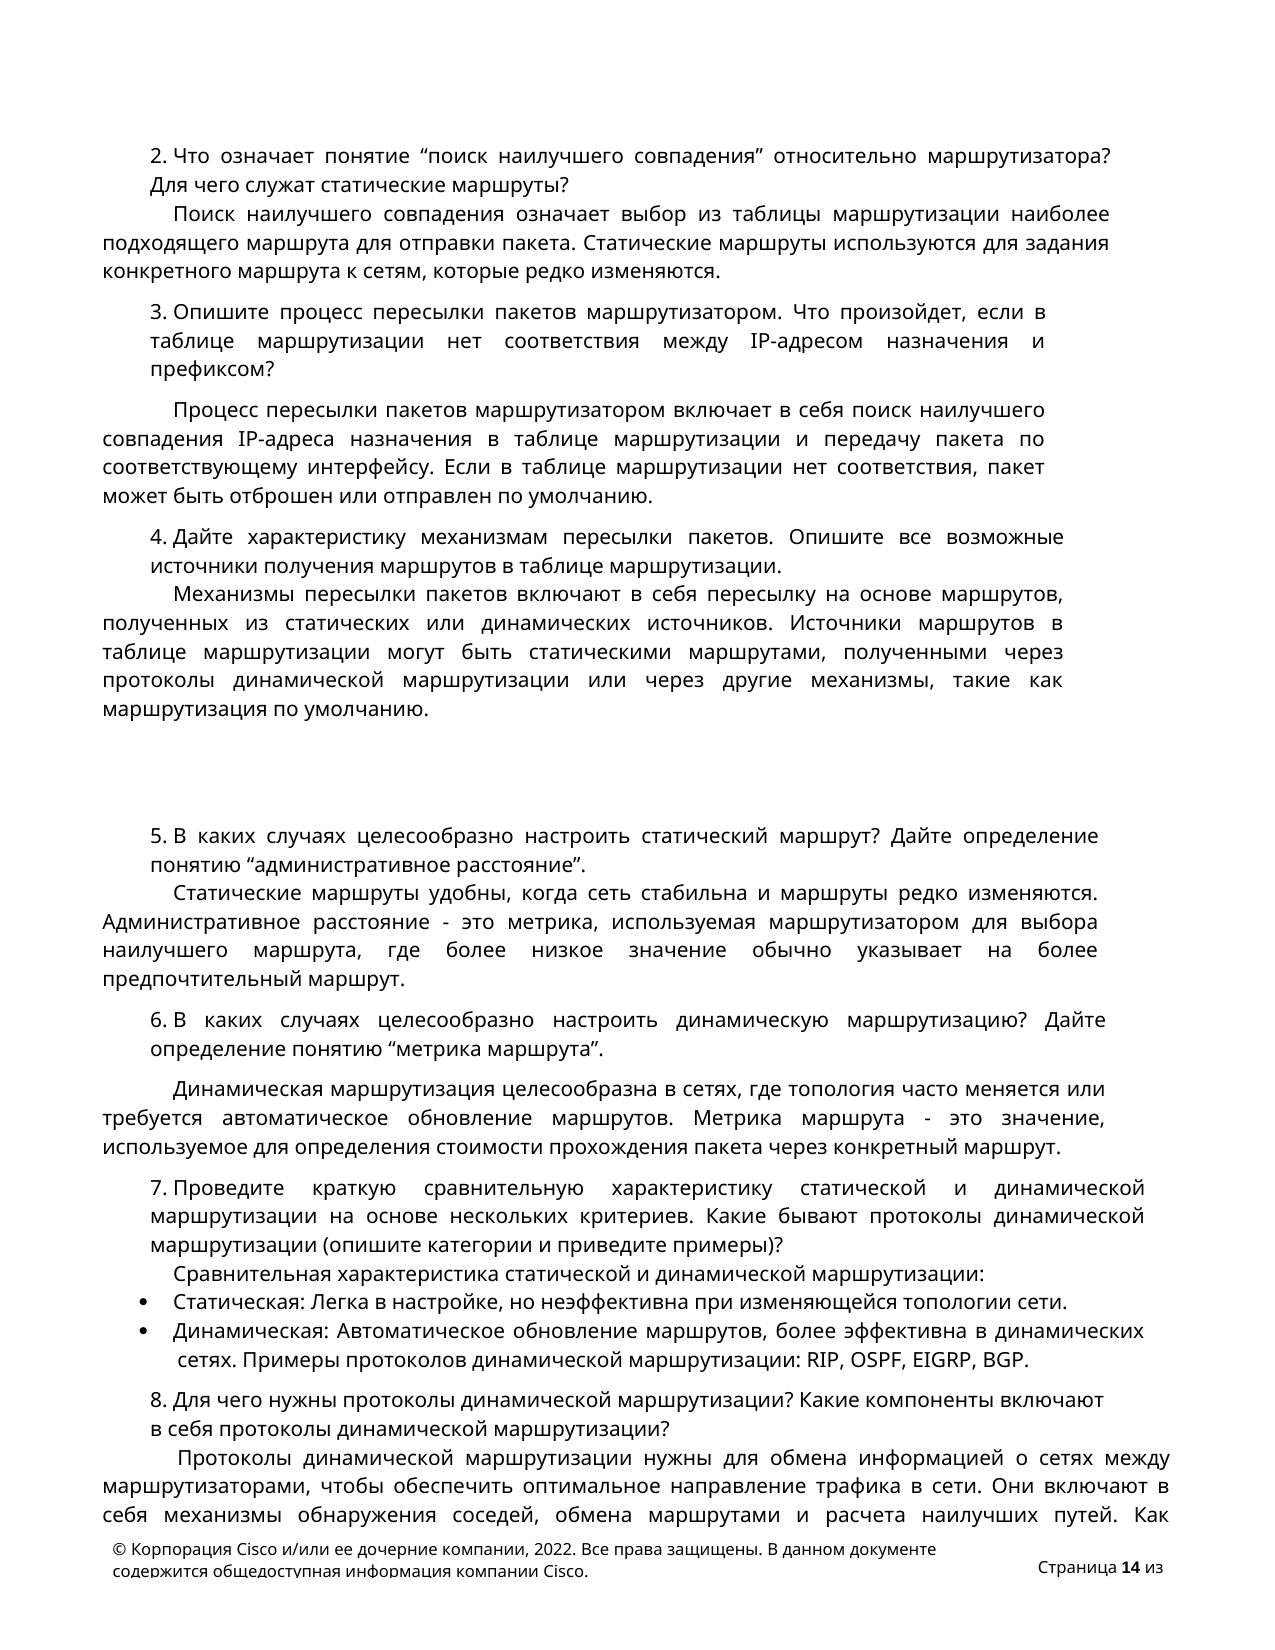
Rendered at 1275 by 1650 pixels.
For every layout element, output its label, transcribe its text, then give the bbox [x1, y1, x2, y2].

text Статические маршруты удобны, когда сеть стабильна и маршруты редко изменяются. Административное расстояние - это метрика, используемая маршрутизатором для выбора наилучшего маршрута, где более низкое значение обычно указывает на более предпочтительный маршрут. [102, 878, 1099, 993]
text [102, 1443, 1171, 1528]
text Поиск наилучшего совпадения означает выбор из таблицы маршрутизации наиболее подходящего маршрута для отправки пакета. Статические маршруты используются для задания конкретного маршрута к сетям, которые редко изменяются. [102, 199, 1111, 285]
list Для чего нужны протоколы динамической маршрутизации? Какие компоненты включают в себя протоколы динамической маршрутизации? [150, 1386, 1104, 1443]
list Дайте характеристику механизмам пересылки пакетов. Опишите все возможные источники получения маршрутов в таблице маршрутизации. [150, 522, 1064, 579]
list Статическая: Легка в настройке, но неэффективна при изменяющейся топологии сети. [139, 1287, 1145, 1316]
list Динамическая: Автоматическое обновление маршрутов, более эффективна в динамических сетях. Примеры протоколов динамической маршрутизации: RIP, OSPF, EIGRP, BGP. [139, 1316, 1145, 1373]
list Проведите краткую сравнительную характеристику статической и динамической маршрутизации на основе нескольких критериев. Какие бывают протоколы динамической маршрутизации (опишите категории и приведите примеры)? [150, 1173, 1145, 1259]
text Механизмы пересылки пакетов включают в себя пересылку на основе маршрутов, полученных из статических или динамических источников. Источники маршрутов в таблице маршрутизации могут быть статическими маршрутами, полученными через протоколы динамической маршрутизации или через другие механизмы, такие как маршрутизация по умолчанию. [102, 579, 1064, 722]
list Что означает понятие “поиск наилучшего совпадения” относительно маршрутизатора? Для чего служат статические маршруты? [150, 142, 1111, 199]
list Опишите процесс пересылки пакетов маршрутизатором. Что произойдет, если в таблице маршрутизации нет соответствия между IP-адресом назначения и префиксом? [150, 297, 1046, 383]
text Процесс пересылки пакетов маршрутизатором включает в себя поиск наилучшего совпадения IP-адреса назначения в таблице маршрутизации и передачу пакета по соответствующему интерфейсу. Если в таблице маршрутизации нет соответствия, пакет может быть отброшен или отправлен по умолчанию. [102, 395, 1046, 509]
text Сравнительная характеристика статической и динамической маршрутизации: [102, 1259, 1145, 1287]
list В каких случаях целесообразно настроить динамическую маршрутизацию? Дайте определение понятию “метрика маршрута”. [150, 1005, 1106, 1062]
text Динамическая маршрутизация целесообразна в сетях, где топология часто меняется или требуется автоматическое обновление маршрутов. Метрика маршрута - это значение, используемое для определения стоимости прохождения пакета через конкретный маршрут. [102, 1074, 1106, 1160]
list В каких случаях целесообразно настроить статический маршрут? Дайте определение понятию “административное расстояние”. [150, 821, 1099, 878]
